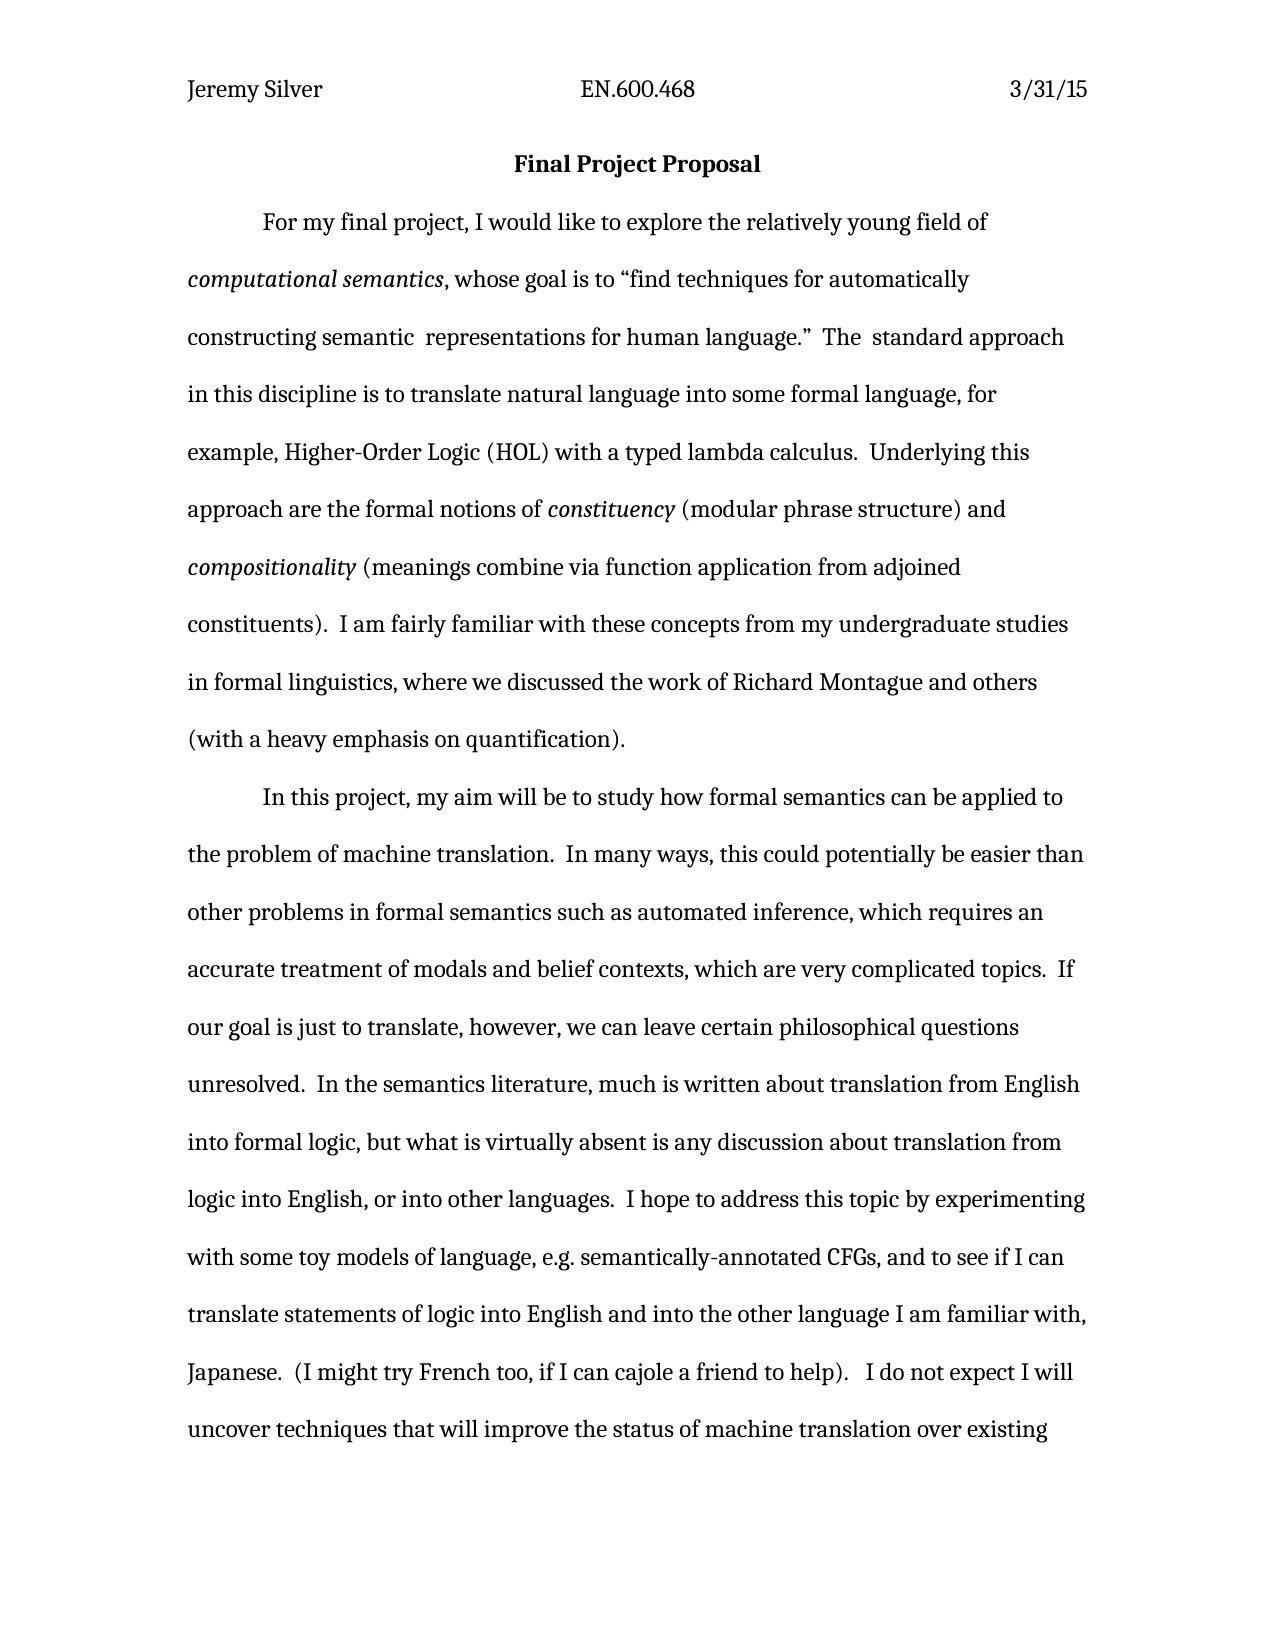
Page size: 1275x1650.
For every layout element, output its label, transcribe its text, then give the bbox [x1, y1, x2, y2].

text For my final project, I would like to explore the relatively young field of computational semantics, whose goal is to “find techniques for automatically constructing semantic representations for human language.” The standard approach in this discipline is to translate natural language into some formal language, for example, Higher-Order Logic (HOL) with a typed lambda calculus. Underlying this approach are the formal notions of constituency (modular phrase structure) and compositionality (meanings combine via function application from adjoined constituents). I am fairly familiar with these concepts from my undergraduate studies in formal linguistics, where we discussed the work of Richard Montague and others (with a heavy emphasis on quantification). [187, 207, 1087, 754]
text Final Project Proposal [187, 150, 1087, 179]
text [187, 782, 1087, 1444]
